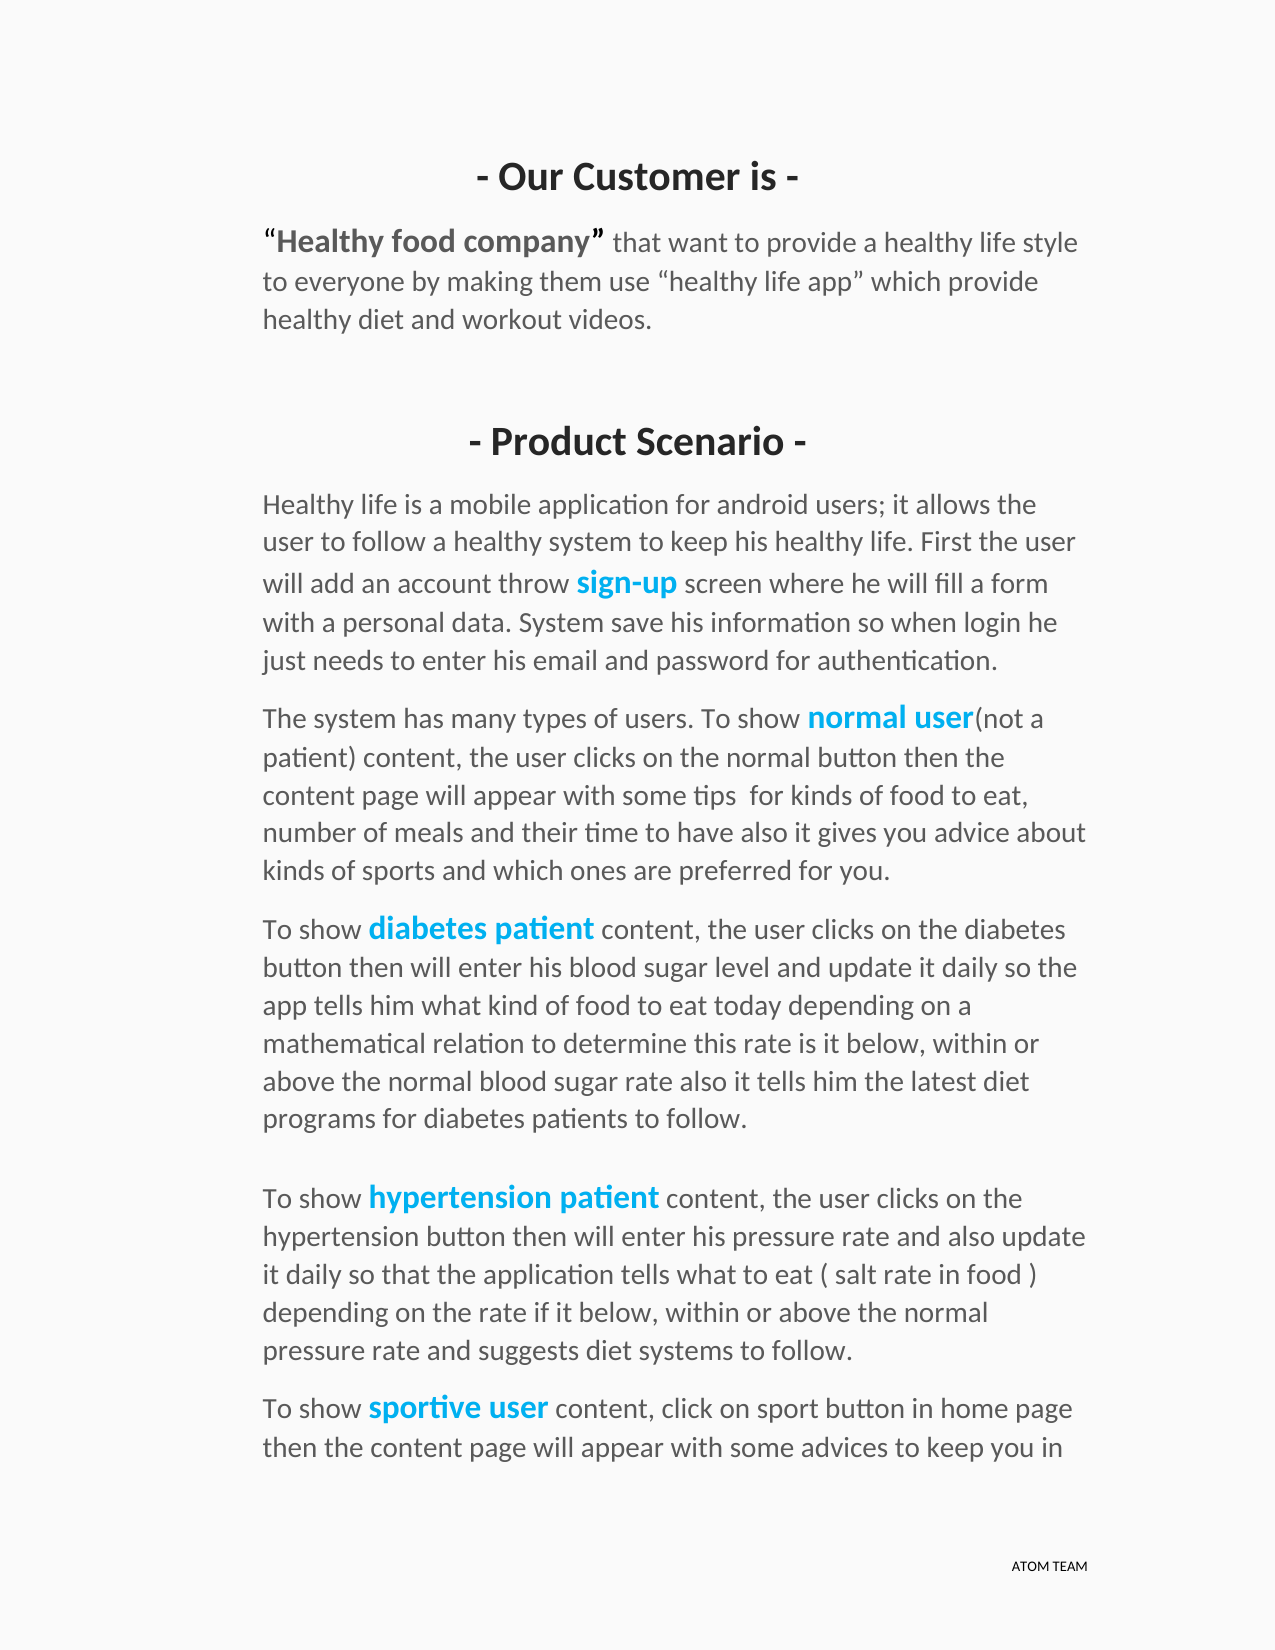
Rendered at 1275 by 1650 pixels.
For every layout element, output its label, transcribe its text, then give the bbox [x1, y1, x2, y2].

text - Our Customer is - [187, 150, 1087, 201]
text The system has many types of users. To show normal user(not a patient) content, the user clicks on the normal button then the content page will appear with some tips for kinds of food to eat, number of meals and their time to have also it gives you advice about kinds of sports and which ones are preferred for you. [262, 696, 1087, 888]
text “Healthy food company” that want to provide a healthy life style to everyone by making them use “healthy life app” which provide healthy diet and workout videos. [262, 221, 1087, 337]
list To show hypertension patient content, the user clicks on the hypertension button then will enter his pressure rate and also update it daily so that the application tells what to eat ( salt rate in food ) depending on the rate if it below, within or above the normal pressure rate and suggests diet systems to follow. [262, 1176, 1087, 1367]
list To show diabetes patient content, the user clicks on the diabetes button then will enter his blood sugar level and update it daily so the app tells him what kind of food to eat today depending on a mathematical relation to determine this rate is it below, within or above the normal blood sugar rate also it tells him the latest diet programs for diabetes patients to follow. [262, 907, 1087, 1136]
text - Product Scenario - [187, 415, 1087, 466]
text Healthy life is a mobile application for android users; it allows the user to follow a healthy system to keep his healthy life. First the user will add an account throw sign-up screen where he will fill a form with a personal data. System save his information so when login he just needs to enter his email and password for authentication. [262, 486, 1087, 678]
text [262, 1386, 1087, 1464]
